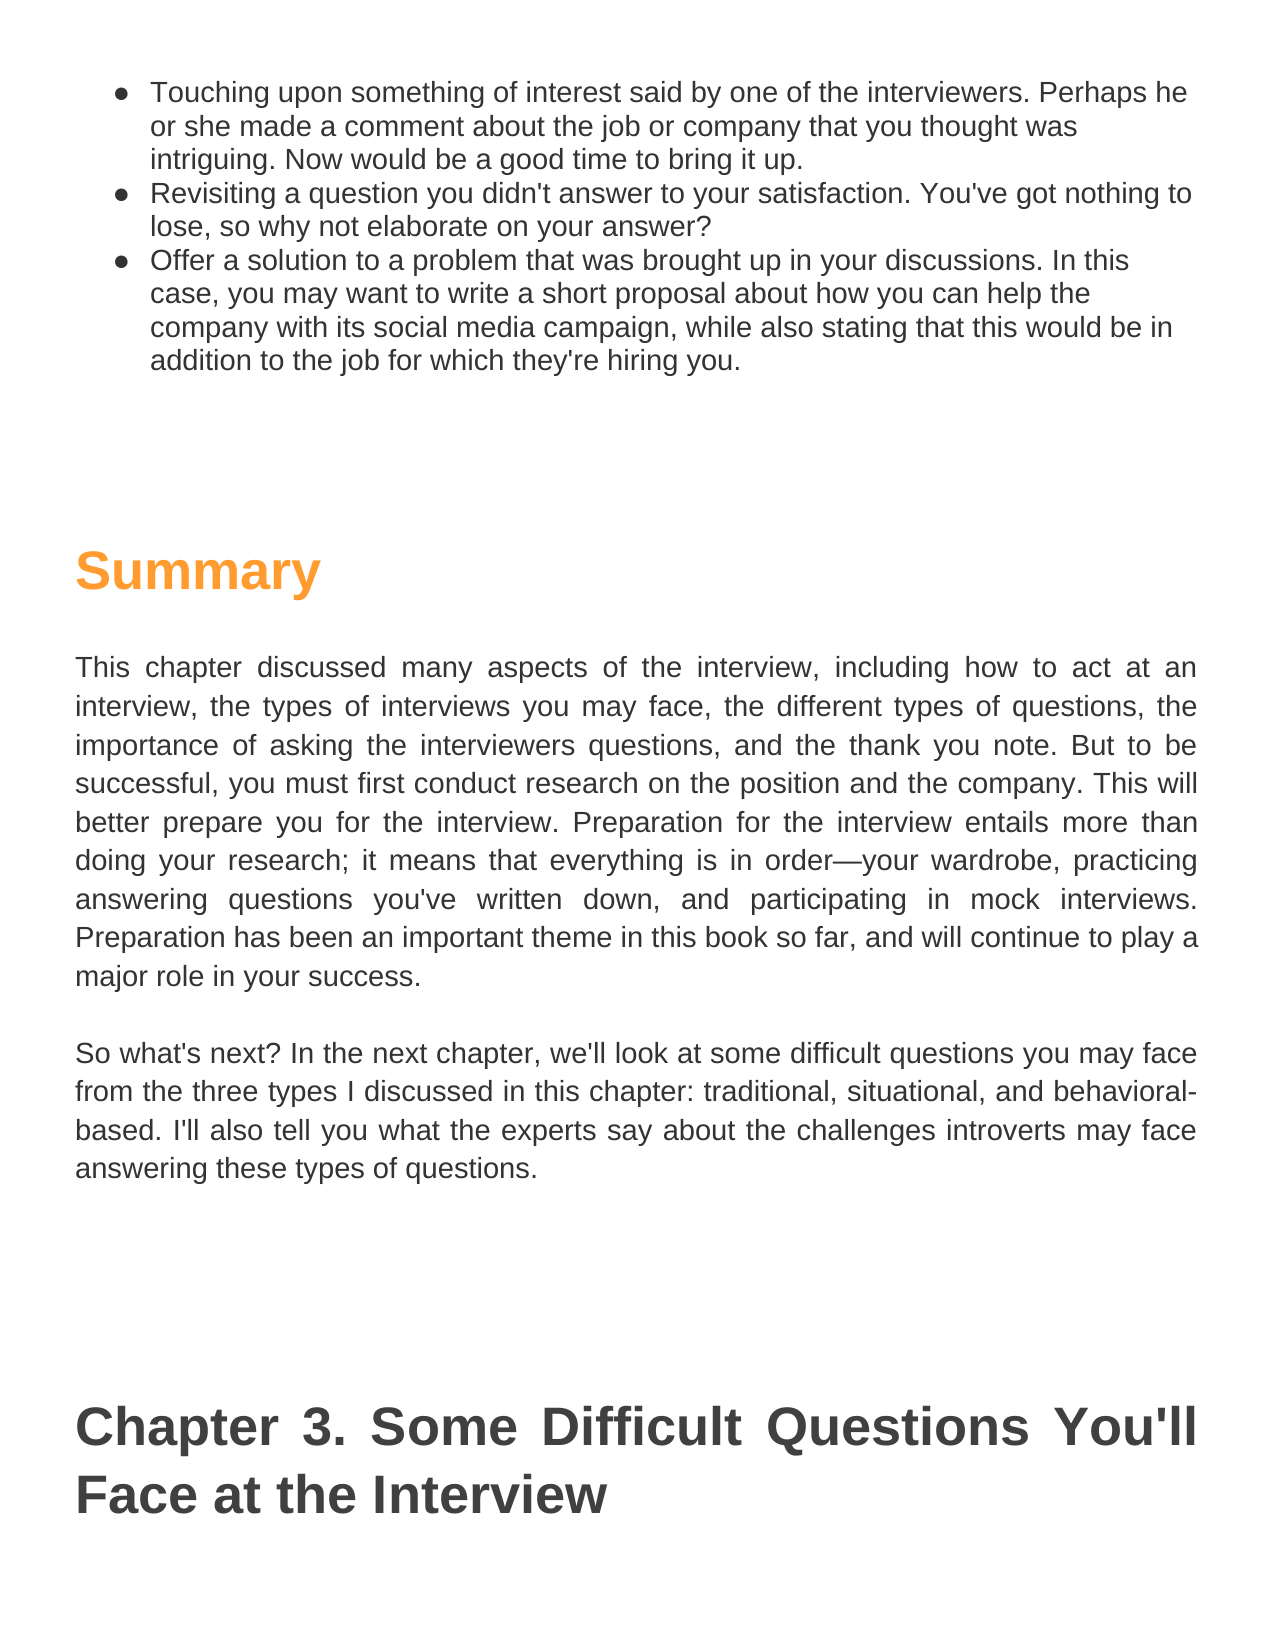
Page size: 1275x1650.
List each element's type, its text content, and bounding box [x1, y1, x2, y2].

subtitle Chapter 3. Some Difficult Questions You'll Face at the Interview [75, 1394, 1200, 1525]
list Touching upon something of interest said by one of the interviewers. Perhaps he or she made a comment about the job or company that you thought was intriguing. Now would be a good time to bring it up. [112, 75, 1200, 176]
text This chapter discussed many aspects of the interview, including how to act at an interview, the types of interviews you may face, the different types of questions, the importance of asking the interviewers questions, and the thank you note. But to be successful, you must first conduct research on the position and the company. This will better prepare you for the interview. Preparation for the interview entails more than doing your research; it means that everything is in order—your wardrobe, practicing answering questions you've written down, and participating in mock interviews. Preparation has been an important theme in this book so far, and will continue to play a major role in your success. [75, 651, 1200, 992]
list Offer a solution to a problem that was brought up in your discussions. In this case, you may want to write a short proposal about how you can help the company with its social media campaign, while also stating that this would be in addition to the job for which they're hiring you. [112, 243, 1200, 377]
list Revisiting a question you didn't answer to your satisfaction. You've got nothing to lose, so why not elaborate on your answer? [112, 176, 1200, 243]
subtitle Summary [75, 538, 1200, 601]
text So what's next? In the next chapter, we'll look at some difficult questions you may face from the three types I discussed in this chapter: traditional, situational, and behavioral-based. I'll also tell you what the experts say about the challenges introverts may face answering these types of questions. [75, 1036, 1200, 1185]
